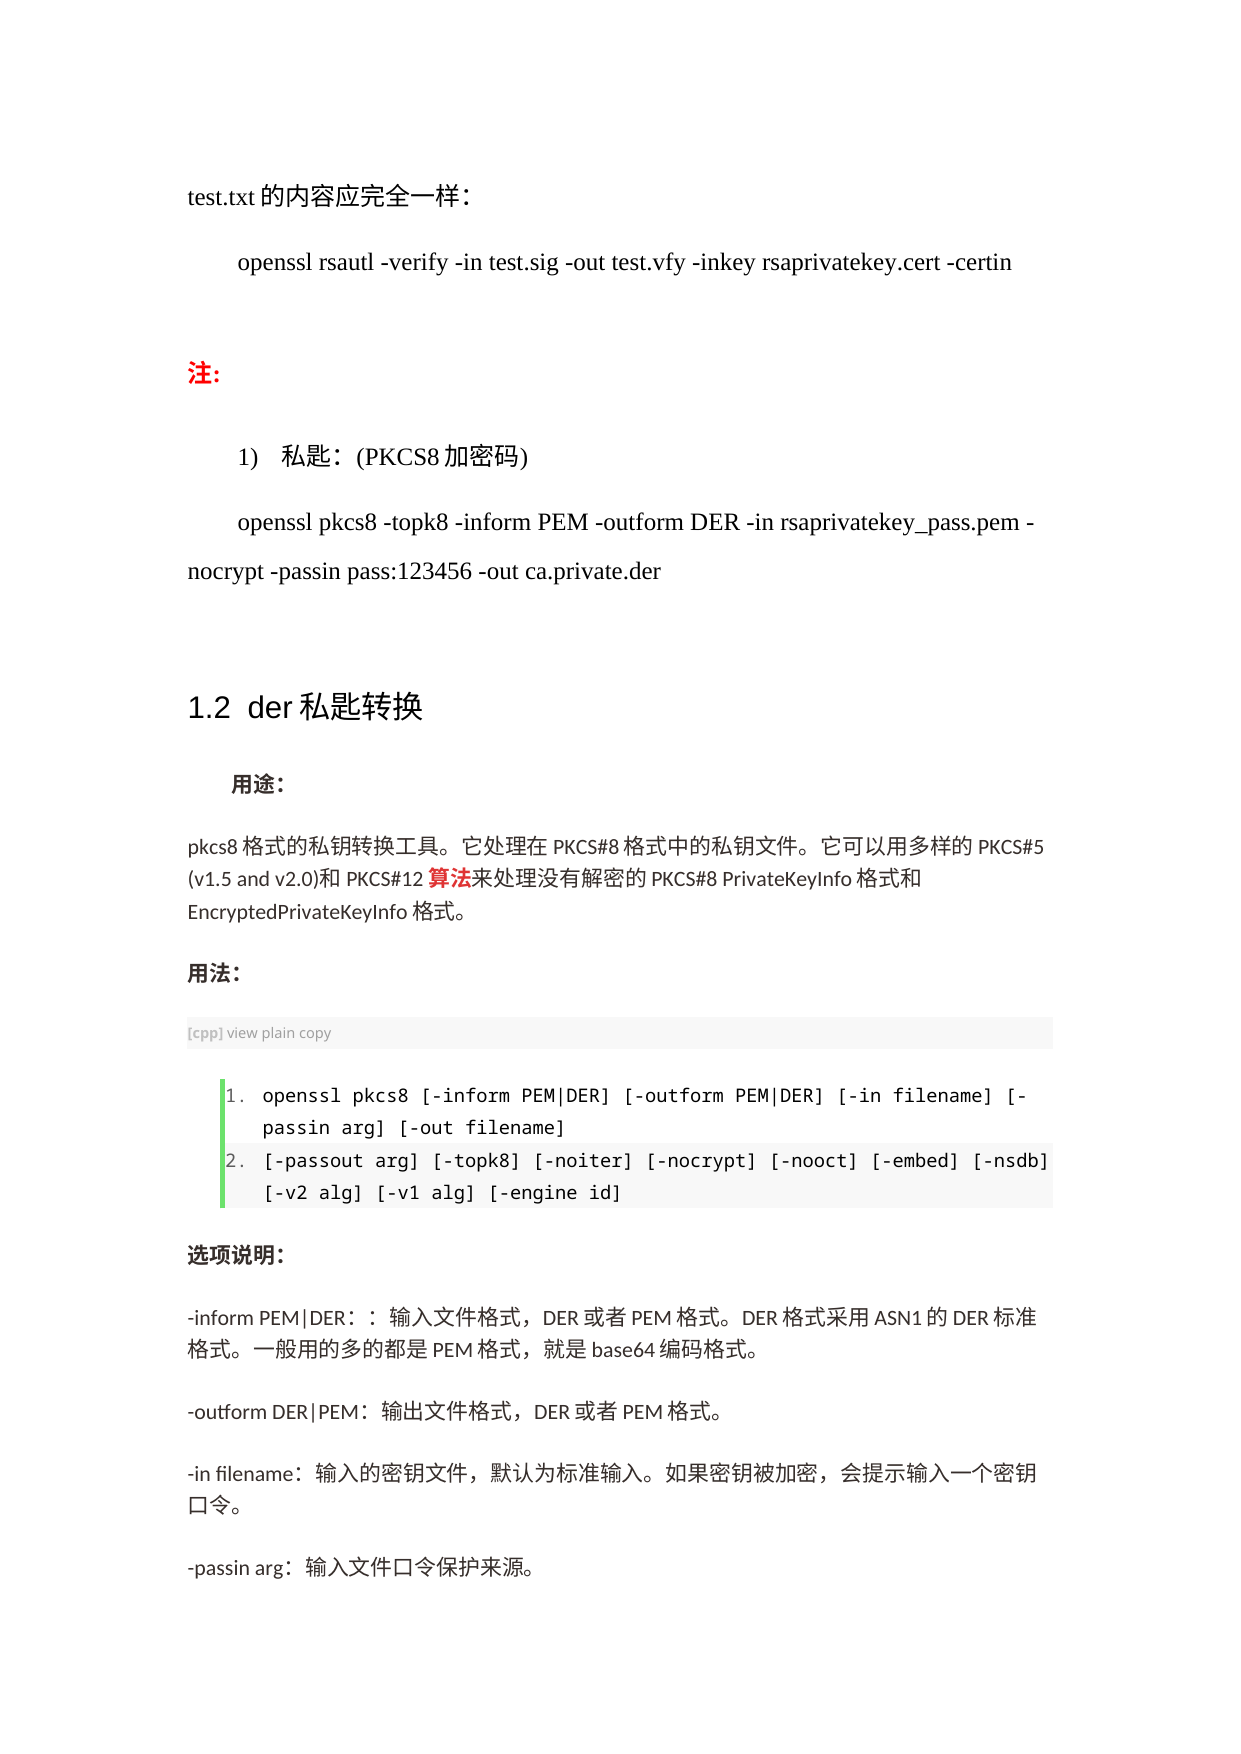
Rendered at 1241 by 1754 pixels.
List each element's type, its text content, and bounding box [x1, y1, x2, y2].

text pkcs8格式的私钥转换工具。它处理在PKCS#8格式中的私钥文件。它可以用多样的PKCS#5 (v1.5 and v2.0)和 PKCS#12算法来处理没有解密的PKCS#8 PrivateKeyInfo格式和EncryptedPrivateKeyInfo格式。 [187, 828, 1053, 926]
text -inform PEM|DER：：输入文件格式，DER或者PEM格式。DER格式采用ASN1的DER标准格式。一般用的多的都是PEM格式，就是base64编码格式。 [187, 1299, 1053, 1364]
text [187, 162, 1053, 227]
subtitle der私匙转换 [187, 673, 1053, 738]
text 注: [187, 339, 1053, 404]
text -outform DER|PEM：输出文件格式，DER或者PEM格式。 [187, 1393, 1053, 1426]
list 私匙：(PKCS8加密码) [237, 422, 1053, 487]
text -passin arg：输入文件口令保护来源。 [187, 1549, 1053, 1582]
text 用法： [187, 955, 1053, 988]
list openssl pkcs8 [-inform PEM|DER] [-outform PEM|DER] [-in filename] [-passin arg] [-out filename] [220, 1078, 1053, 1143]
text 用途： [187, 767, 1053, 799]
text openssl rsautl -verify -in test.sig -out test.vfy -inkey rsaprivatekey.cert -certin [187, 245, 1053, 278]
text openssl pkcs8 -topk8 -inform PEM -outform DER -in rsaprivatekey_pass.pem -nocrypt -passin pass:123456 -out ca.private.der [187, 505, 1053, 586]
list [-passout arg] [-topk8] [-noiter] [-nocrypt] [-nooct] [-embed] [-nsdb] [-v2 alg] [-v1 alg] [-engine id] [225, 1143, 1053, 1208]
text 选项说明： [187, 1238, 1053, 1270]
text -in filename：输入的密钥文件，默认为标准输入。如果密钥被加密，会提示输入一个密钥口令。 [187, 1455, 1053, 1520]
text [cpp] view plain copy [187, 1017, 1053, 1049]
